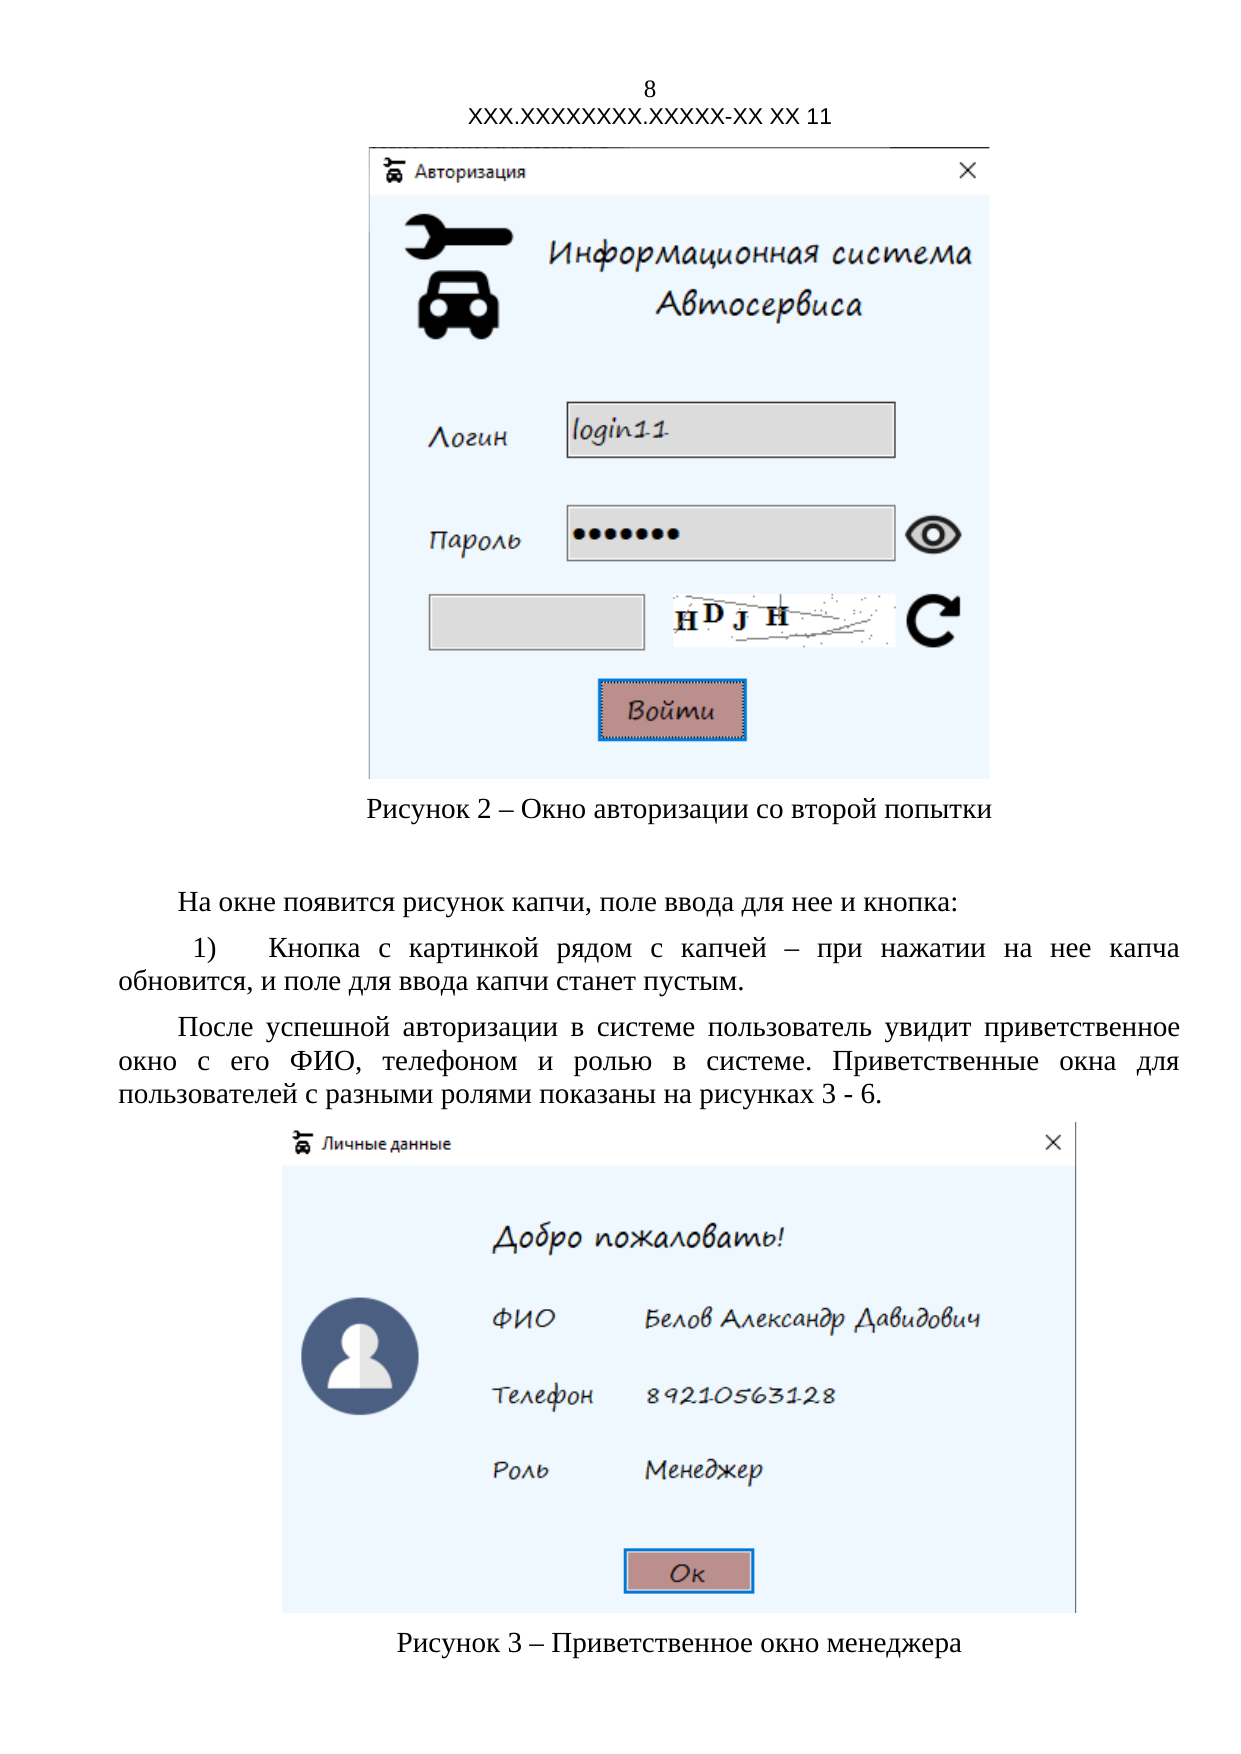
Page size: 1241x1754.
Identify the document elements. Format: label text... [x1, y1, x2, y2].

picture [368, 147, 990, 779]
text На окне появится рисунок капчи, поле ввода для нее и кнопка: [118, 884, 1181, 917]
text Рисунок 2 – Окно авторизации со второй попытки [118, 792, 1181, 825]
text Рисунок 3 – Приветственное окно менеджера [118, 1625, 1181, 1658]
picture [282, 1122, 1077, 1613]
list Кнопка с картинкой рядом с капчей – при нажатии на нее капча обновится, и поле для ввода капчи станет пустым. [118, 930, 1181, 997]
text После успешной авторизации в системе пользователь увидит приветственное окно с его ФИО, телефоном и ролью в системе. Приветственные окна для пользователей с разными ролями показаны на рисунках 3 - 6. [118, 1009, 1181, 1110]
